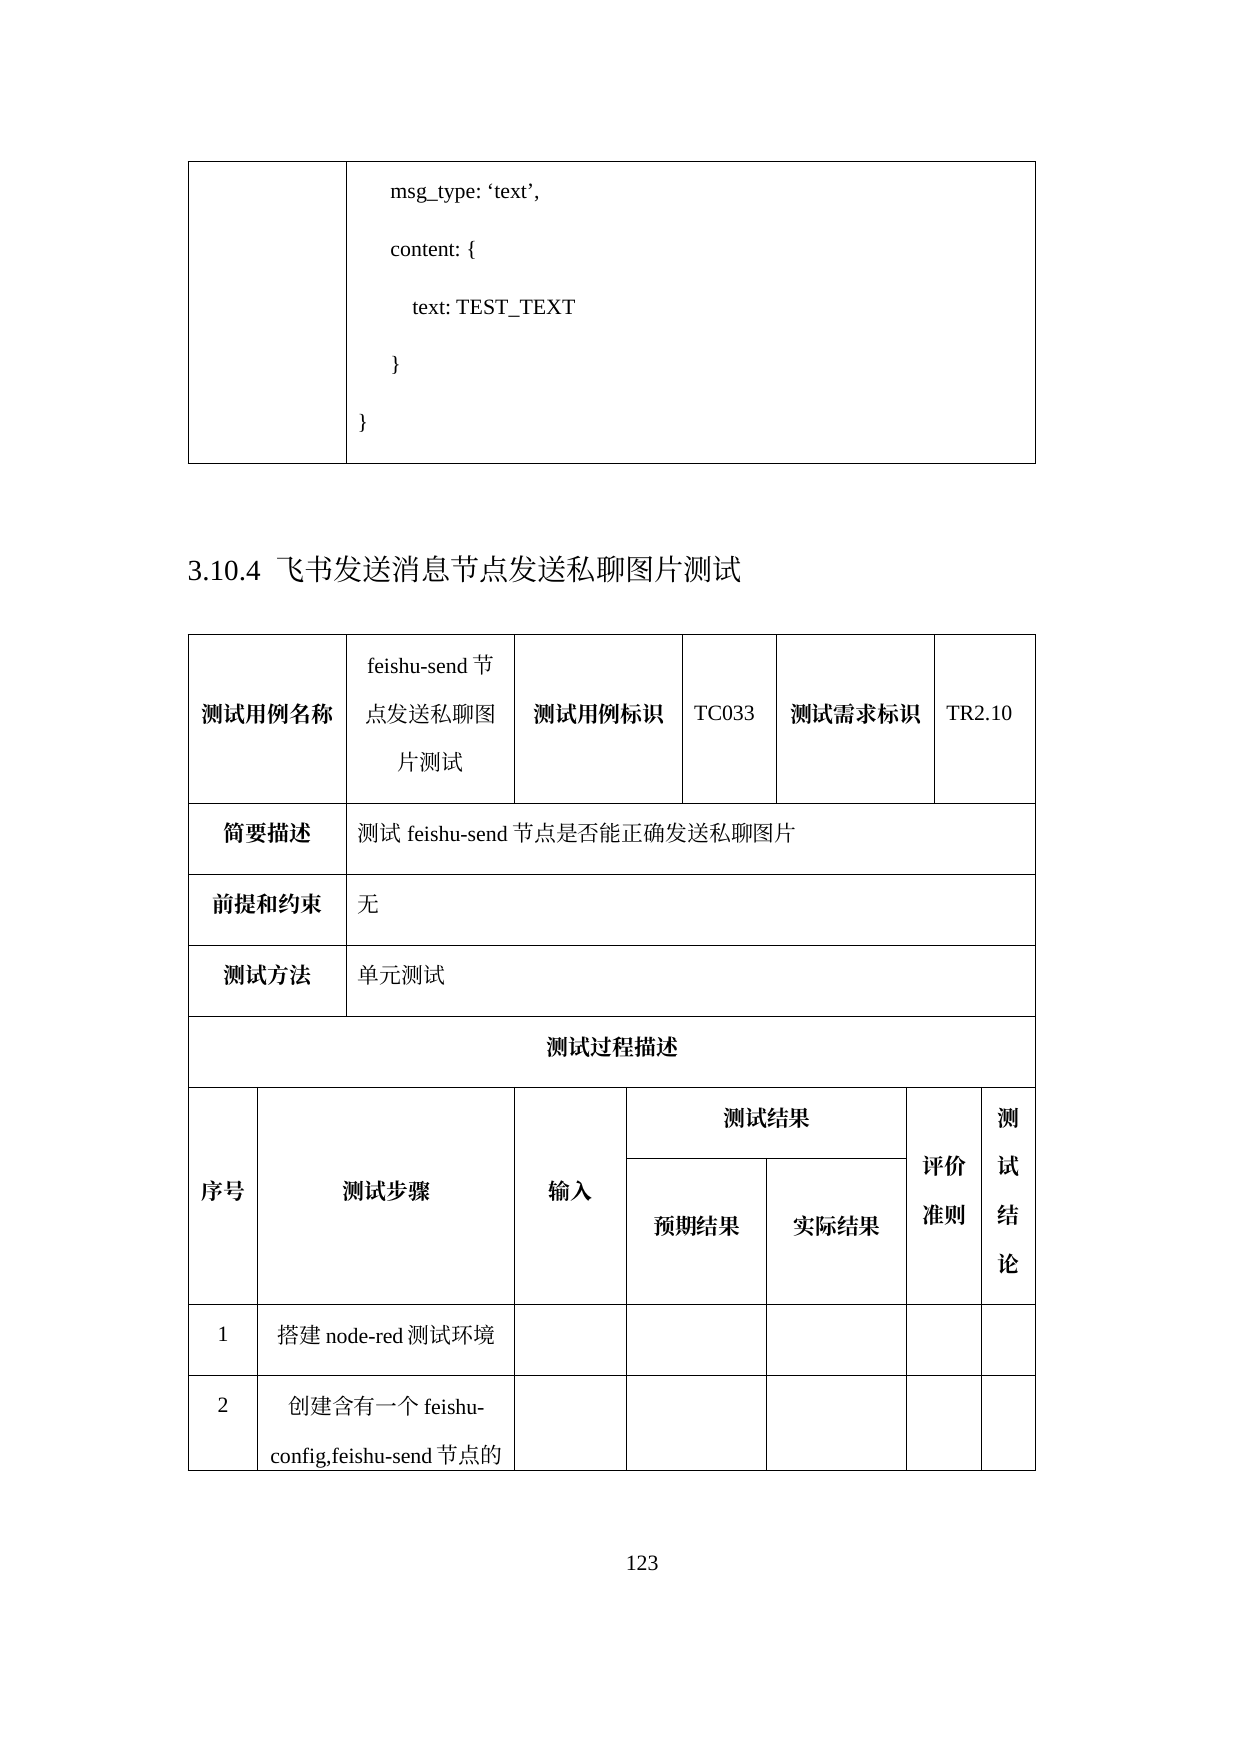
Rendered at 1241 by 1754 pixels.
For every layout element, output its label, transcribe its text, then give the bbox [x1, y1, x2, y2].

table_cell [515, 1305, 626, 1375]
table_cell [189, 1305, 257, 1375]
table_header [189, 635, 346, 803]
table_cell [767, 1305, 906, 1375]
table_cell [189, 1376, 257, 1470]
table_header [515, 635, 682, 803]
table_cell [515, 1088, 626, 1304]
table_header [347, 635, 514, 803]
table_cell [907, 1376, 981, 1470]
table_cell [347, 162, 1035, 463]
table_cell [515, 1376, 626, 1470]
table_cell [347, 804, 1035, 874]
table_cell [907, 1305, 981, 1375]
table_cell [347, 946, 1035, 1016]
list 飞书发送消息节点发送私聊图片测试 [187, 536, 1053, 601]
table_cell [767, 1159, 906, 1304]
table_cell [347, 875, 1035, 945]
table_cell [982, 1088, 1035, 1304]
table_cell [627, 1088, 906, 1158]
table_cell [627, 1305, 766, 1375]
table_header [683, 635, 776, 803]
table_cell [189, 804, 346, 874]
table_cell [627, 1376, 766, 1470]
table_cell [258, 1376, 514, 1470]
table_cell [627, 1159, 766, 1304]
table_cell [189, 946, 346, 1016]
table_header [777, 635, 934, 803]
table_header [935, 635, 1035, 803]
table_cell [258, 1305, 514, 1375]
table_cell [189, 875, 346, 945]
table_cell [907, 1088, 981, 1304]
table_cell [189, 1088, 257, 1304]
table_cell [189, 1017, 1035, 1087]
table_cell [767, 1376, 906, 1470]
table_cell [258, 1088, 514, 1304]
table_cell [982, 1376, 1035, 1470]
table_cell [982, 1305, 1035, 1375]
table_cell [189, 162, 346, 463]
